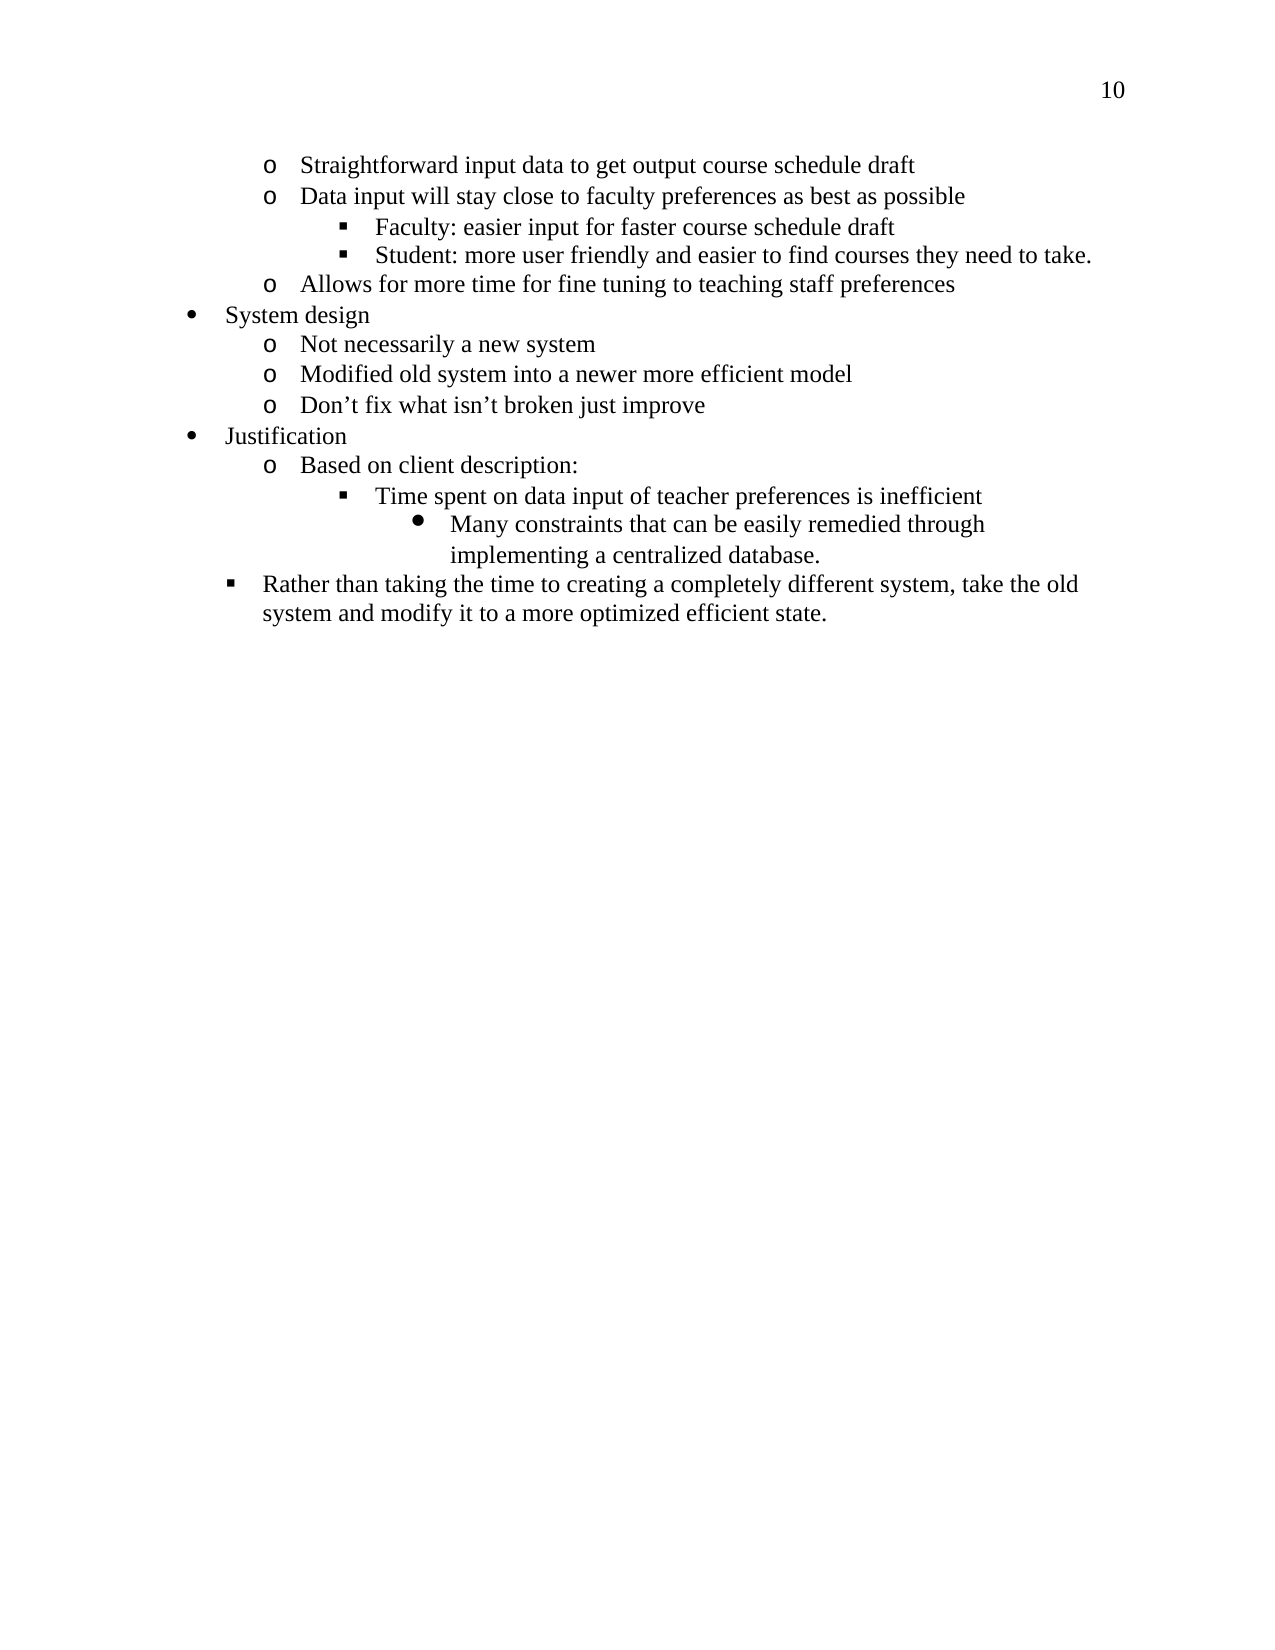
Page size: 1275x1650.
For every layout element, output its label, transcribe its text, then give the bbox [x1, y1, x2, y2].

list Justification [187, 421, 1125, 450]
list Time spent on data input of teacher preferences is inefficient [337, 481, 1125, 509]
list Many constraints that can be easily remedied through implementing a centralized database. [412, 509, 1125, 569]
list Faculty: easier input for faster course schedule draft [337, 212, 1125, 240]
list Rather than taking the time to creating a completely different system, take the old system and modify it to a more optimized efficient state. [225, 569, 1125, 626]
list Based on client description: [262, 450, 1125, 481]
list Modified old system into a newer more efficient model [262, 359, 1125, 390]
list System design [187, 300, 1125, 329]
list Don’t fix what isn’t broken just improve [262, 390, 1125, 421]
list Data input will stay close to faculty preferences as best as possible [262, 181, 1125, 212]
list Straightforward input data to get output course schedule draft [262, 150, 1125, 181]
list Allows for more time for fine tuning to teaching staff preferences [262, 269, 1125, 300]
list Student: more user friendly and easier to find courses they need to take. [337, 240, 1125, 269]
list Not necessarily a new system [262, 329, 1125, 359]
